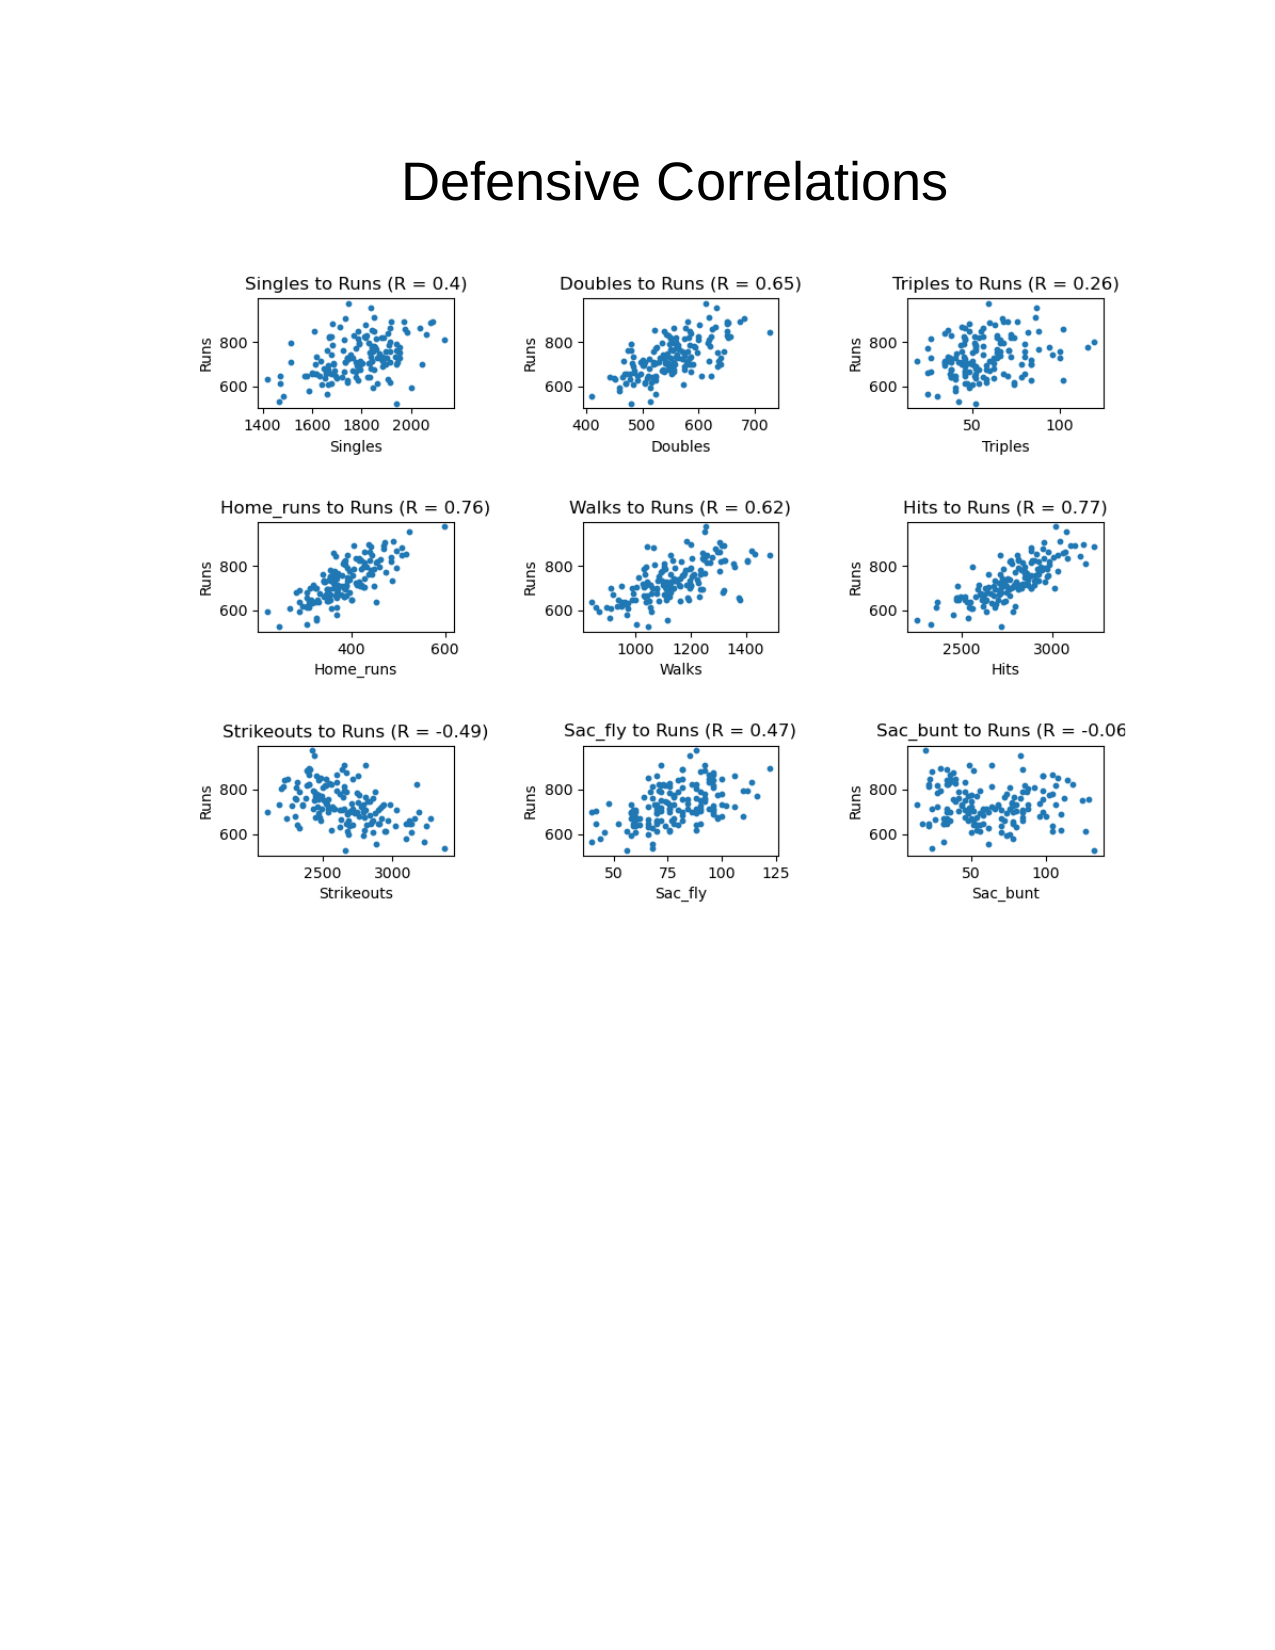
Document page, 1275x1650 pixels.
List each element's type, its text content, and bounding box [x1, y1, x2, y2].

title Defensive Correlations [150, 150, 1125, 212]
picture [150, 247, 1125, 940]
